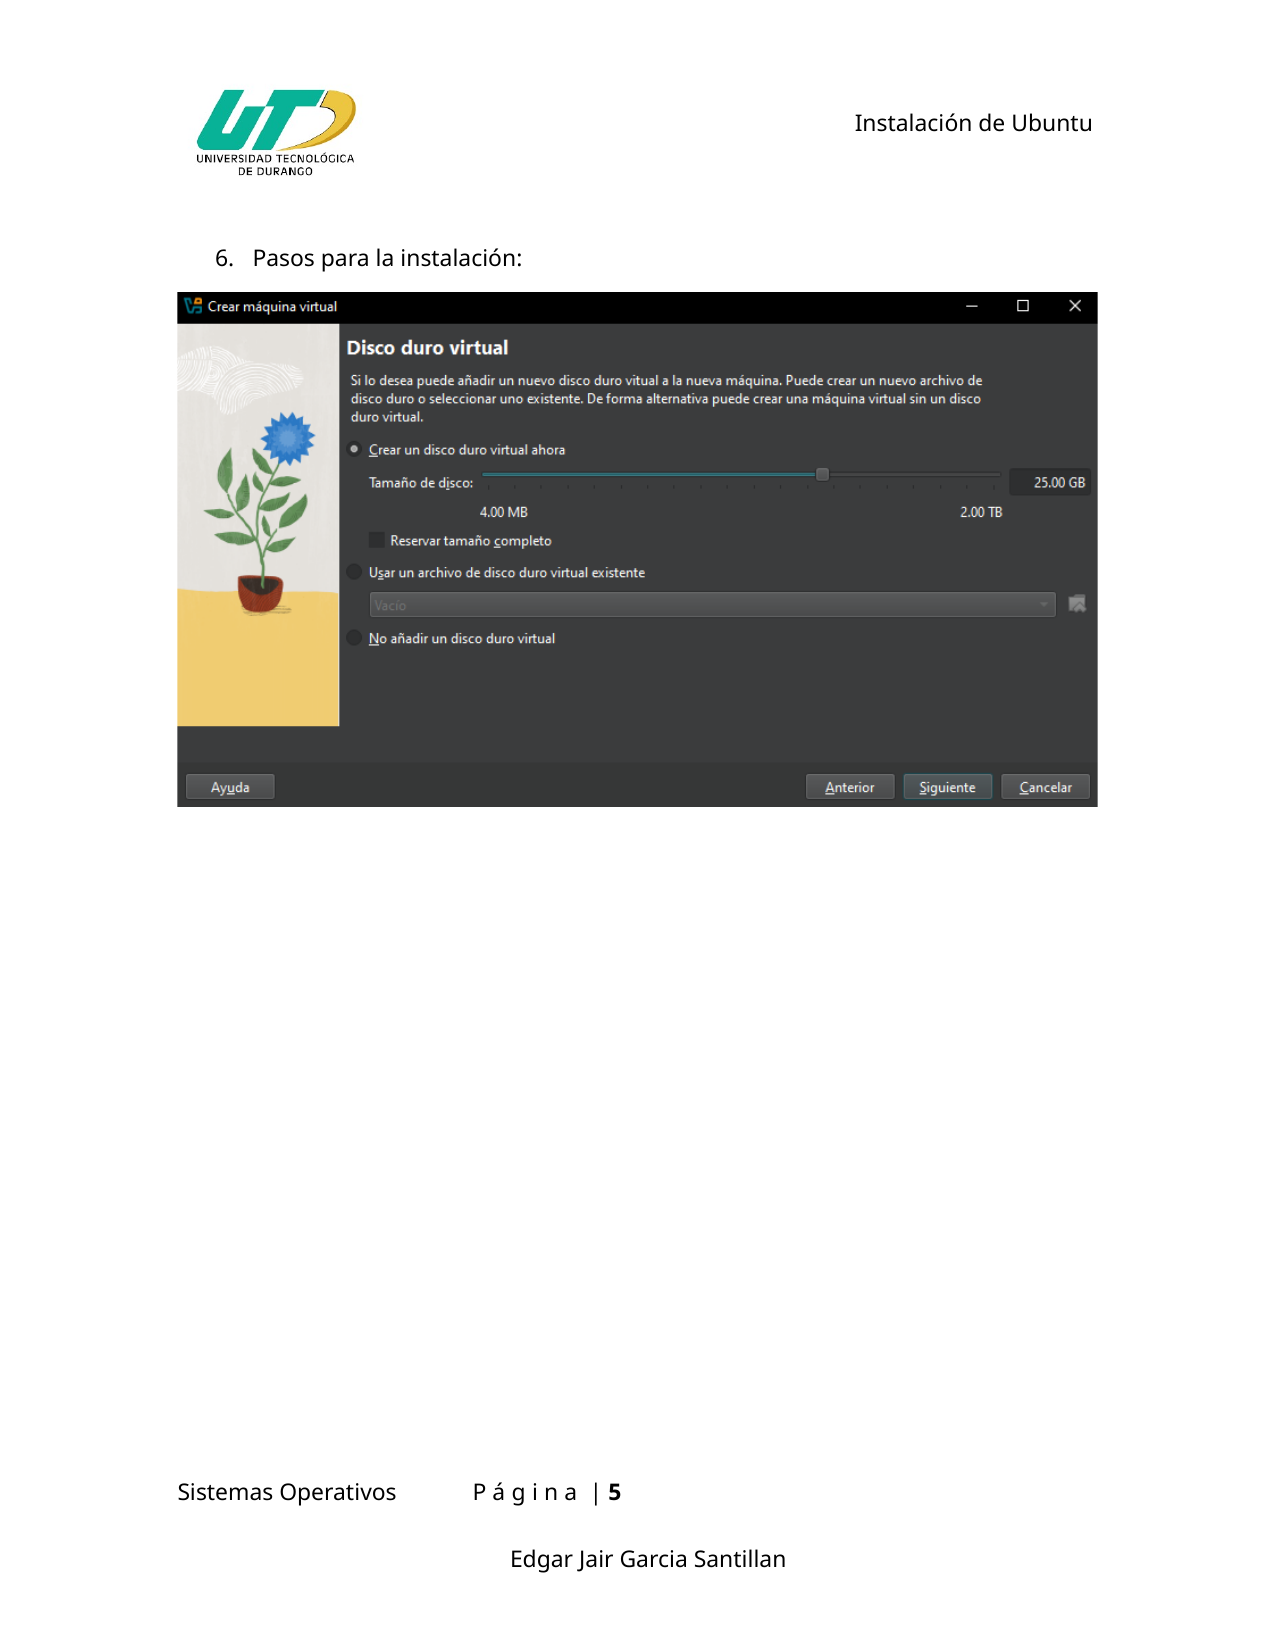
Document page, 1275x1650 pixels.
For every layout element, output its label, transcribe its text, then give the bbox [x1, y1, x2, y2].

picture [177, 292, 1098, 807]
picture [177, 73, 374, 192]
list Pasos para la instalación: [215, 242, 1098, 273]
